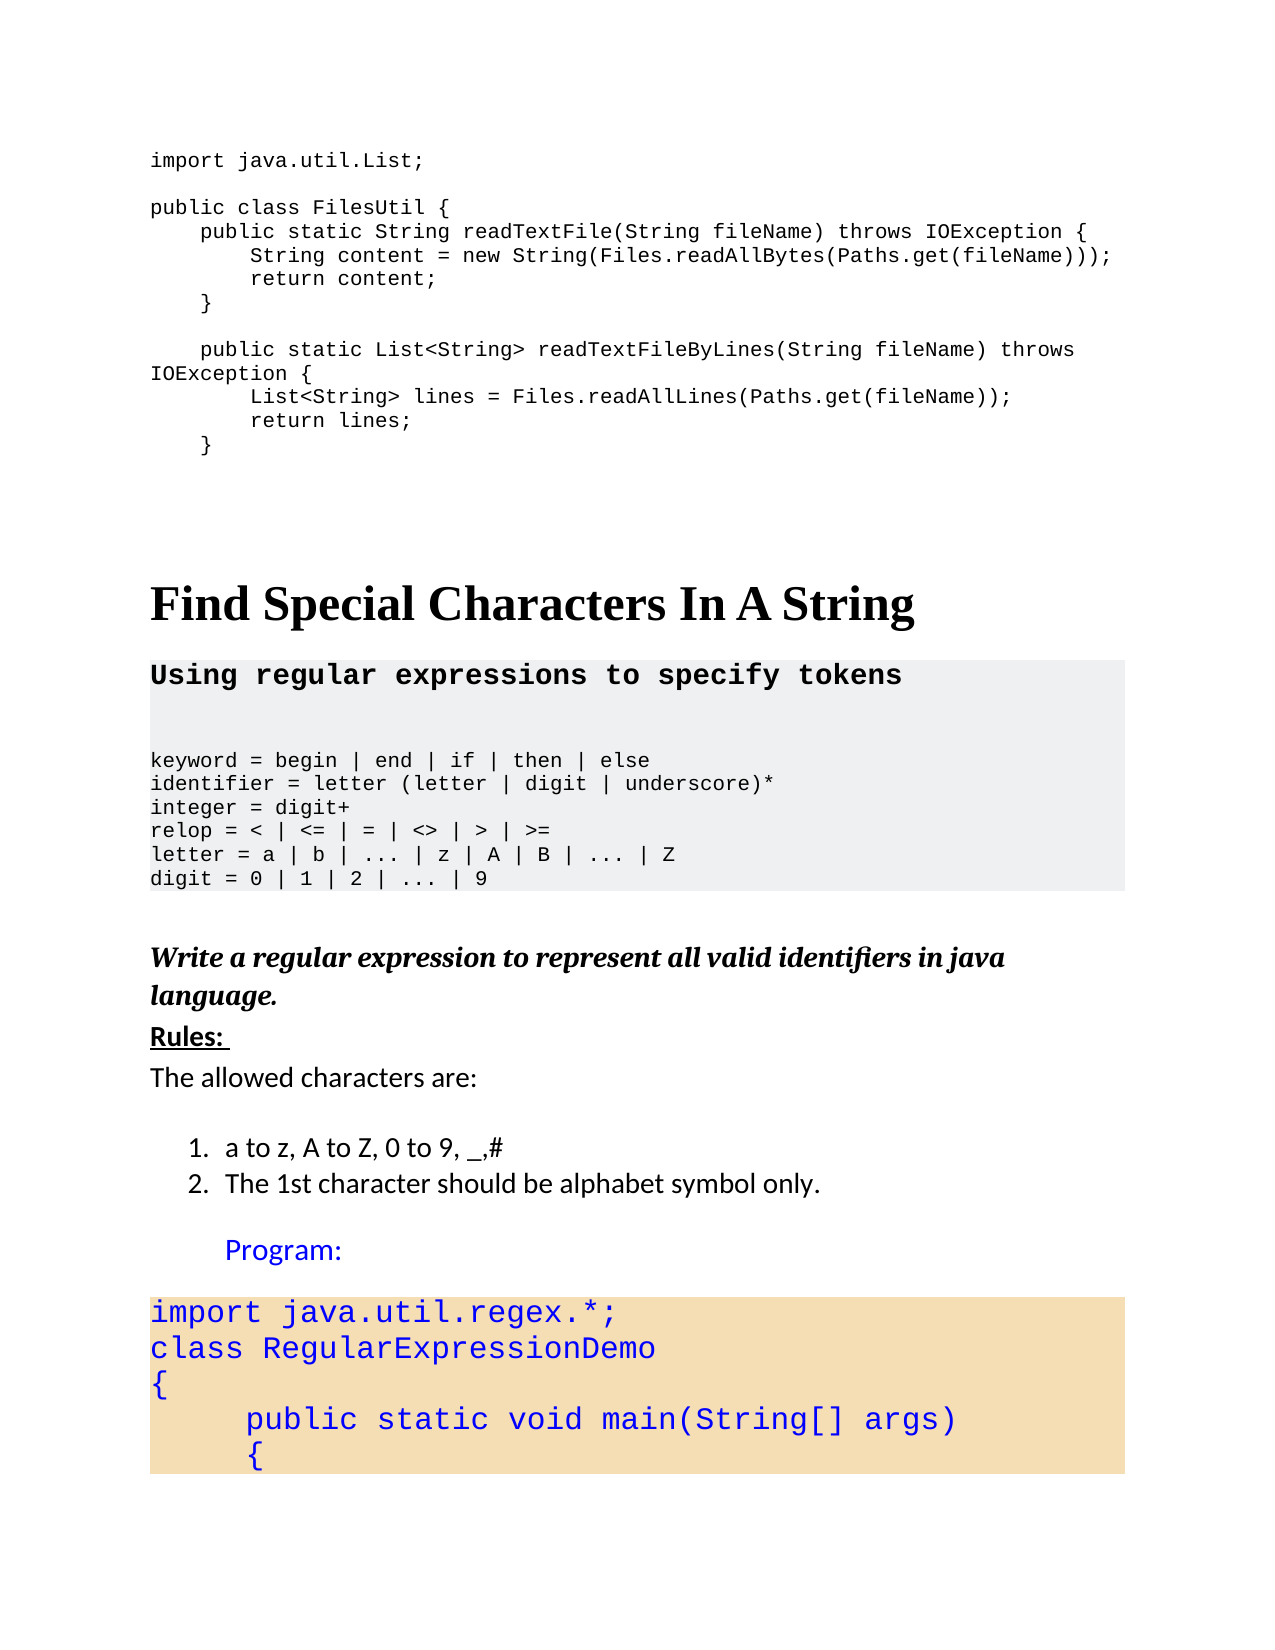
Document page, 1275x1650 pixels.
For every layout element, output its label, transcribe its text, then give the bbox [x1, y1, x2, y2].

text return content; [150, 268, 1125, 292]
text import java.util.regex.*; [150, 1297, 1125, 1332]
text letter = a | b | ... | z | A | B | ... | Z [150, 844, 1125, 868]
text public static void main(String[] args) [150, 1403, 1125, 1438]
text digit = 0 | 1 | 2 | ... | 9 [150, 868, 1125, 891]
text List<String> lines = Files.readAllLines(Paths.get(fileName)); [150, 386, 1125, 410]
text { [150, 1438, 1125, 1474]
subtitle Write a regular expression to represent all valid identifiers in java language. [150, 941, 1125, 1013]
text Using regular expressions to specify tokens [150, 660, 1125, 693]
text class RegularExpressionDemo [150, 1332, 1125, 1368]
text Rules: The allowed characters are: [150, 1018, 1125, 1095]
text return lines; [150, 410, 1125, 434]
list The 1st character should be alphabet symbol only. [187, 1165, 1125, 1200]
text } [150, 292, 1125, 316]
text relop = < | <= | = | <> | > | >= [150, 821, 1125, 844]
text public class FilesUtil { [150, 197, 1125, 221]
text identifier = letter (letter | digit | underscore)* [150, 773, 1125, 797]
text { [150, 1368, 1125, 1403]
text String content = new String(Files.readAllBytes(Paths.get(fileName))); [150, 244, 1125, 268]
text integer = digit+ [150, 797, 1125, 821]
text Find Special Characters In A String [150, 573, 1125, 631]
text public static List<String> readTextFileByLines(String fileName) throws IOException { [150, 339, 1125, 386]
text } [150, 434, 1125, 457]
list a to z, A to Z, 0 to 9, _,# [187, 1129, 1125, 1165]
text keyword = begin | end | if | then | else [150, 749, 1125, 773]
text import java.util.List; [150, 150, 1125, 174]
text Program: [225, 1229, 1125, 1268]
text public static String readTextFile(String fileName) throws IOException { [150, 221, 1125, 244]
